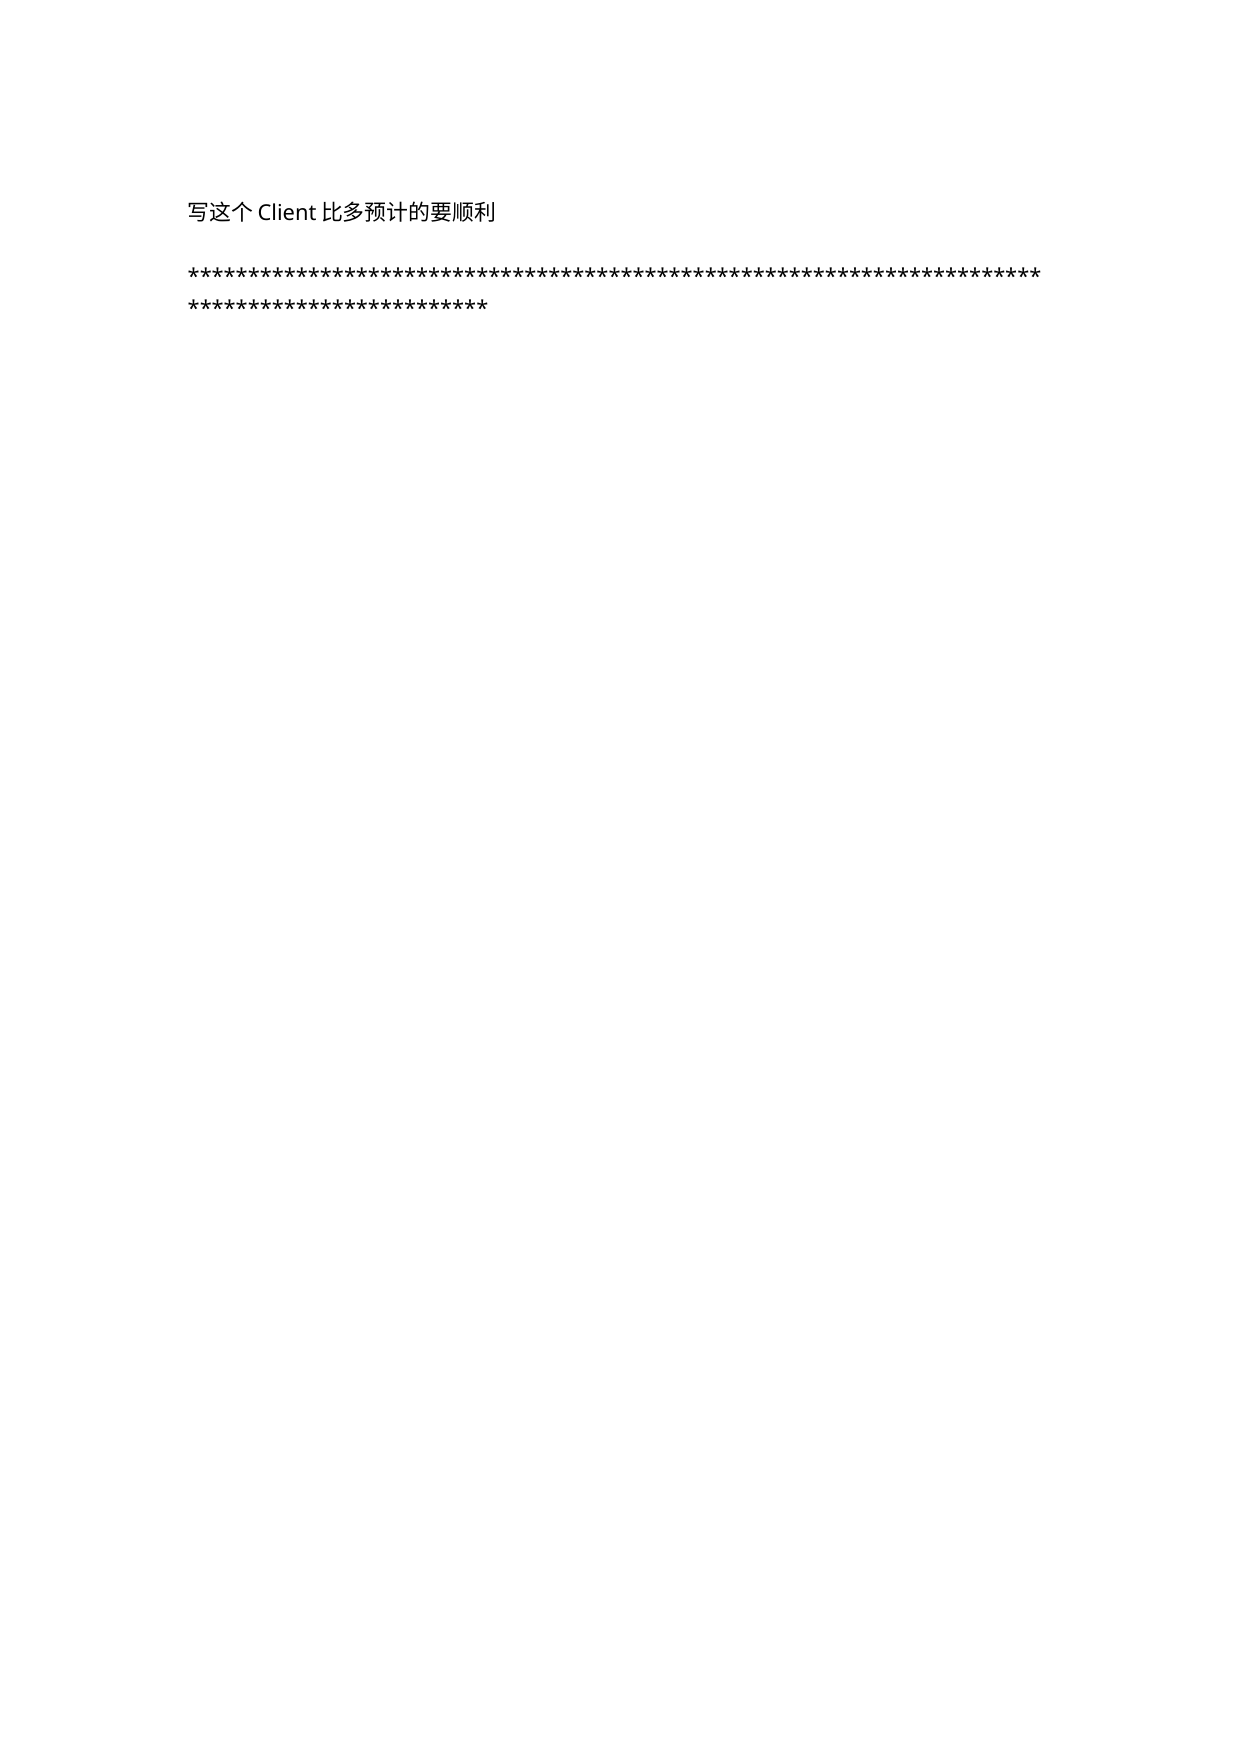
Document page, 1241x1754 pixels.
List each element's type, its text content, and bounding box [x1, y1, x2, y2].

text 写这个Client比多预计的要顺利 [187, 194, 1053, 227]
text ************************************************************************************************ [187, 259, 1053, 324]
